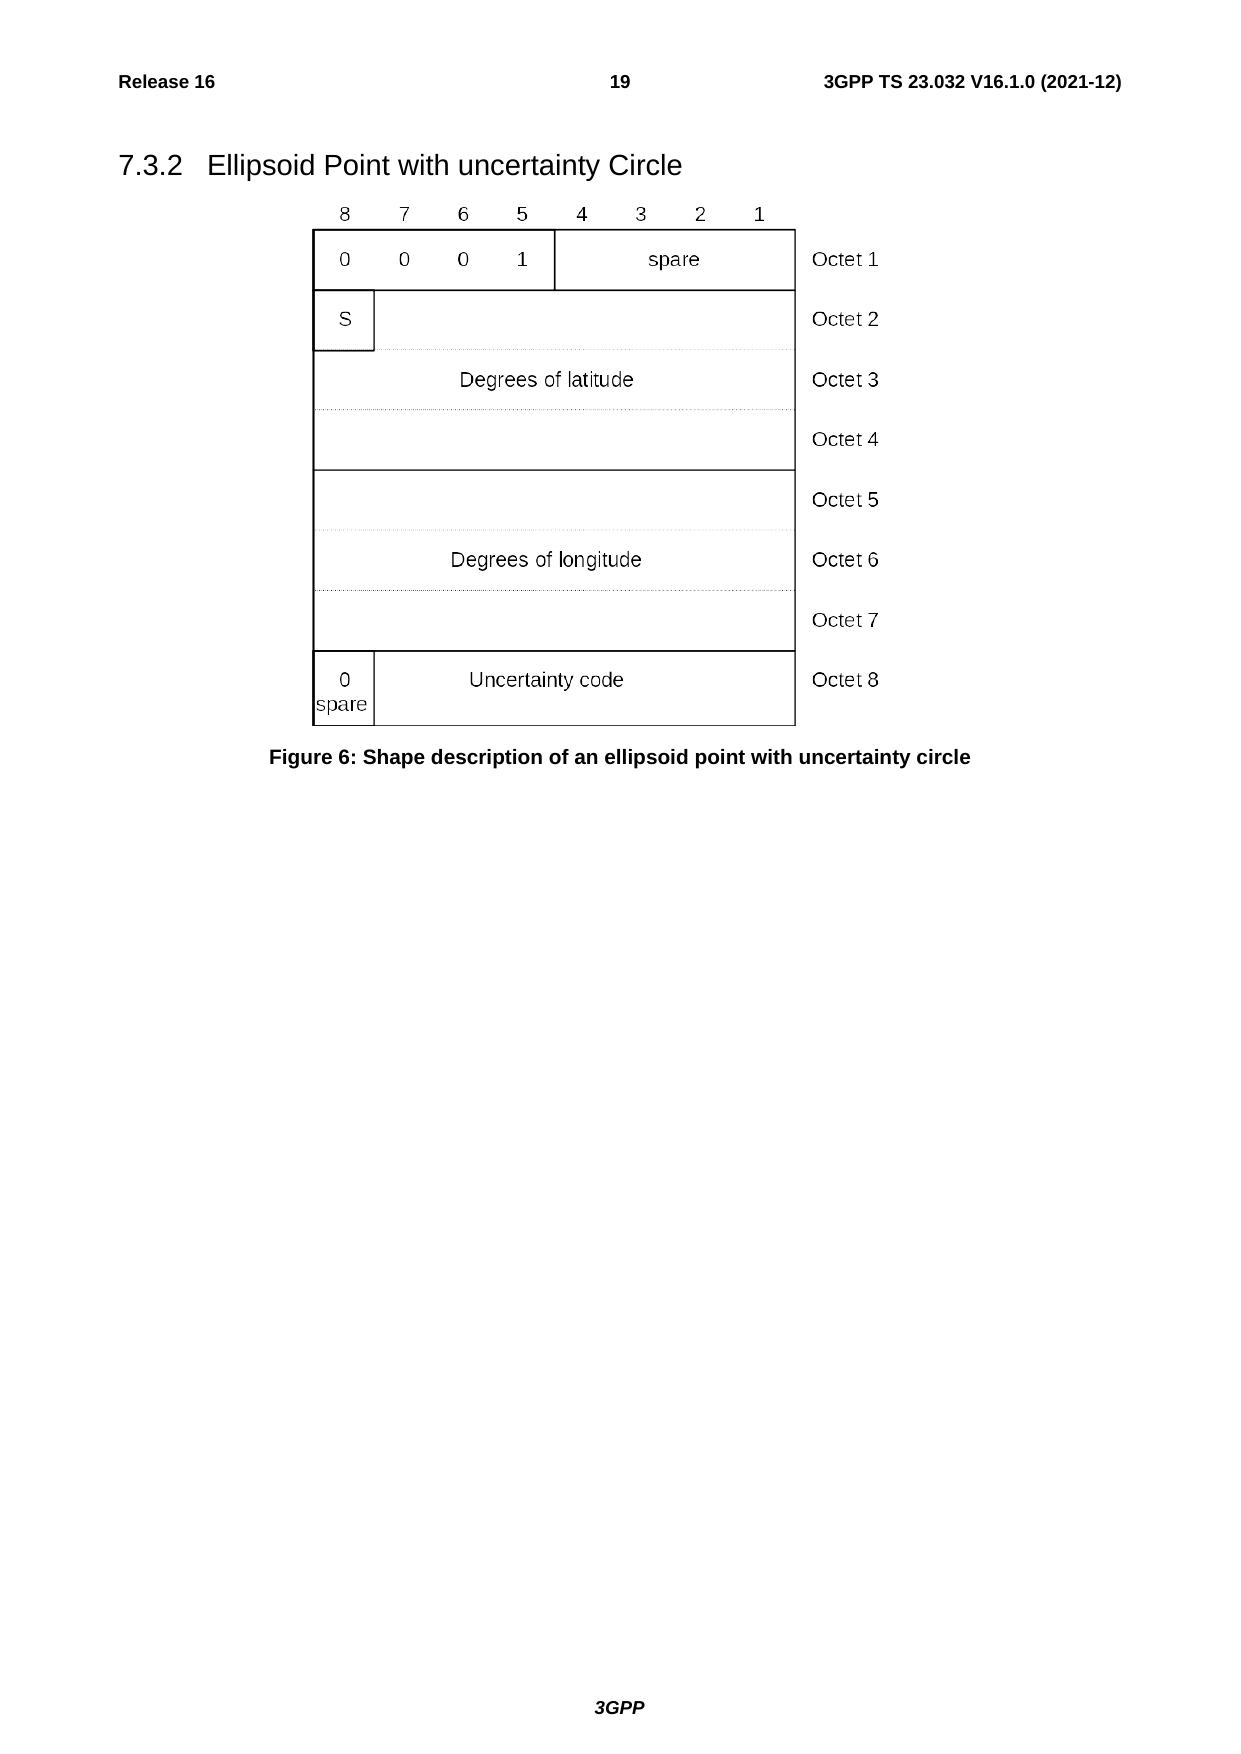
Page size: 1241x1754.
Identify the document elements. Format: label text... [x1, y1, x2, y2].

text Figure 6: Shape description of an ellipsoid point with uncertainty circle [118, 745, 1122, 769]
subtitle 7.3.2 Ellipsoid Point with uncertainty Circle [118, 148, 1122, 181]
